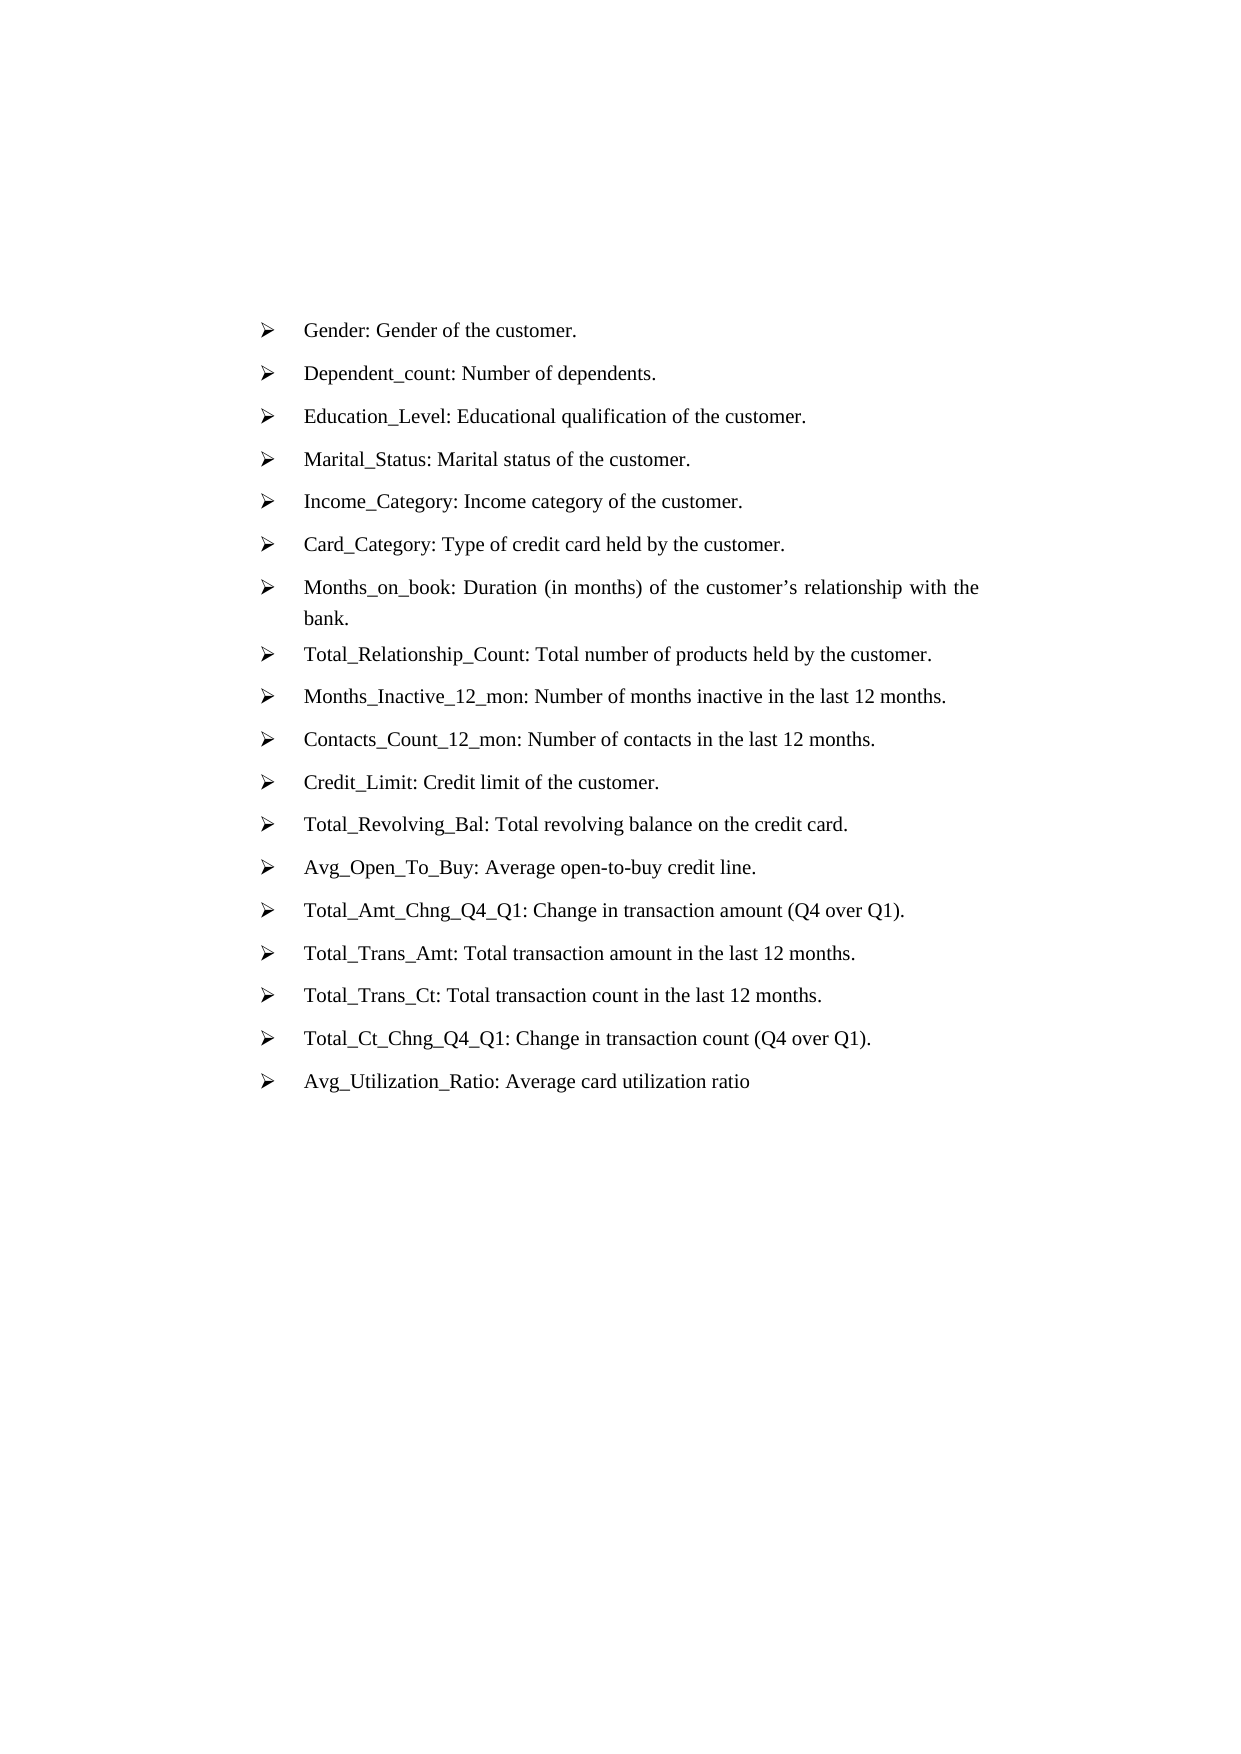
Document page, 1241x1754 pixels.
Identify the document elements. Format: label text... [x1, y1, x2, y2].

list Contacts_Count_12_mon: Number of contacts in the last 12 months. [260, 716, 980, 758]
list Income_Category: Income category of the customer. [260, 478, 980, 521]
list Card_Category: Type of credit card held by the customer. [260, 521, 980, 563]
list Gender: Gender of the customer. [260, 307, 980, 350]
list Marital_Status: Marital status of the customer. [260, 435, 980, 478]
list Credit_Limit: Credit limit of the customer. [260, 758, 980, 801]
list Avg_Utilization_Ratio: Average card utilization ratio [260, 1057, 980, 1100]
list Total_Trans_Ct: Total transaction count in the last 12 months. [260, 972, 980, 1014]
list Total_Revolving_Bal: Total revolving balance on the credit card. [260, 801, 980, 844]
list Months_on_book: Duration (in months) of the customer’s relationship with the bank. [260, 563, 980, 630]
list Avg_Open_To_Buy: Average open-to-buy credit line. [260, 844, 980, 886]
list Total_Relationship_Count: Total number of products held by the customer. [260, 630, 980, 673]
list Total_Trans_Amt: Total transaction amount in the last 12 months. [260, 929, 980, 972]
list Education_Level: Educational qualification of the customer. [260, 392, 980, 435]
list Months_Inactive_12_mon: Number of months inactive in the last 12 months. [260, 673, 980, 716]
list Total_Ct_Chng_Q4_Q1: Change in transaction count (Q4 over Q1). [260, 1014, 980, 1057]
list Total_Amt_Chng_Q4_Q1: Change in transaction amount (Q4 over Q1). [260, 886, 980, 929]
list Dependent_count: Number of dependents. [260, 350, 980, 392]
